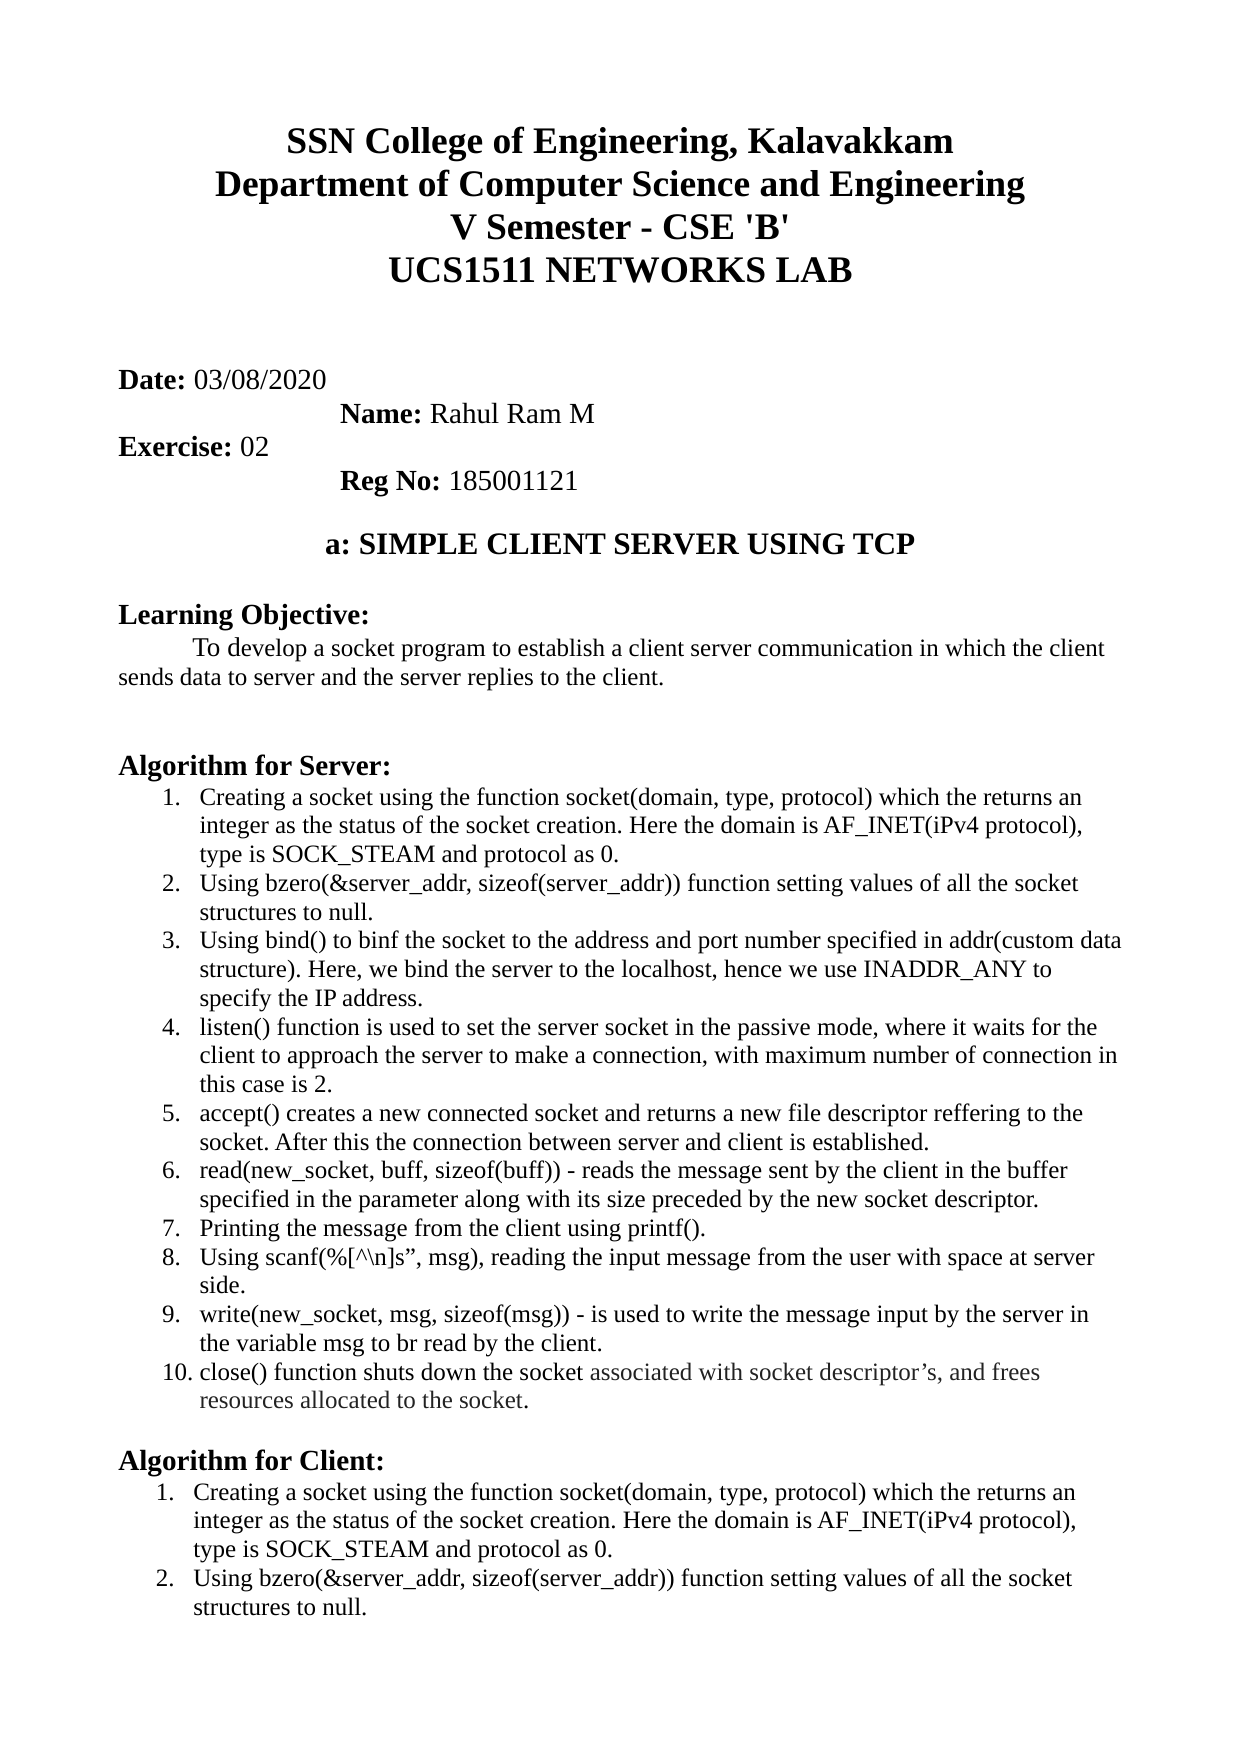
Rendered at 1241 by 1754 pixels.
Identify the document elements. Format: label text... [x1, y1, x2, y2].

text Date: 03/08/2020 Name: Rahul Ram M [118, 362, 1122, 429]
text V Semester - CSE 'B' [118, 204, 1122, 247]
list Using scanf(%[^\n]s”, msg), reading the input message from the user with space at server side. [162, 1242, 1122, 1299]
text Learning Objective: [118, 597, 1122, 631]
list Printing the message from the client using printf(). [162, 1213, 1122, 1242]
text UCS1511 NETWORKS LAB [118, 247, 1122, 291]
text Algorithm for Client: [118, 1443, 1122, 1477]
text Algorithm for Server: [118, 748, 1122, 782]
list read(new_socket, buff, sizeof(buff)) - reads the message sent by the client in the buffer specified in the parameter along with its size preceded by the new socket descriptor. [162, 1156, 1122, 1213]
list accept() creates a new connected socket and returns a new file descriptor reffering to the socket. After this the connection between server and client is established. [162, 1098, 1122, 1156]
text Exercise: 02 Reg No: 185001121 [118, 429, 1122, 497]
list Using bzero(&server_addr, sizeof(server_addr)) function setting values of all the socket structures to null. [156, 1563, 1122, 1620]
text a: SIMPLE CLIENT SERVER USING TCP [118, 525, 1122, 561]
list Using bind() to binf the socket to the address and port number specified in addr(custom data structure). Here, we bind the server to the localhost, hence we use INADDR_ANY to specify the IP address. [162, 926, 1122, 1012]
list close() function shuts down the socket associated with socket descriptor’s, and frees resources allocated to the socket. [162, 1357, 1122, 1414]
text To develop a socket program to establish a client server communication in which the client sends data to server and the server replies to the client. [118, 631, 1122, 691]
text SSN College of Engineering, Kalavakkam [118, 118, 1122, 161]
text Department of Computer Science and Engineering [118, 161, 1122, 204]
list write(new_socket, msg, sizeof(msg)) - is used to write the message input by the server in the variable msg to br read by the client. [162, 1299, 1122, 1357]
list Creating a socket using the function socket(domain, type, protocol) which the returns an integer as the status of the socket creation. Here the domain is AF_INET(iPv4 protocol), type is SOCK_STEAM and protocol as 0. [162, 782, 1122, 868]
list Using bzero(&server_addr, sizeof(server_addr)) function setting values of all the socket structures to null. [162, 868, 1122, 926]
list Creating a socket using the function socket(domain, type, protocol) which the returns an integer as the status of the socket creation. Here the domain is AF_INET(iPv4 protocol), type is SOCK_STEAM and protocol as 0. [156, 1477, 1122, 1563]
list listen() function is used to set the server socket in the passive mode, where it waits for the client to approach the server to make a connection, with maximum number of connection in this case is 2. [162, 1012, 1122, 1098]
